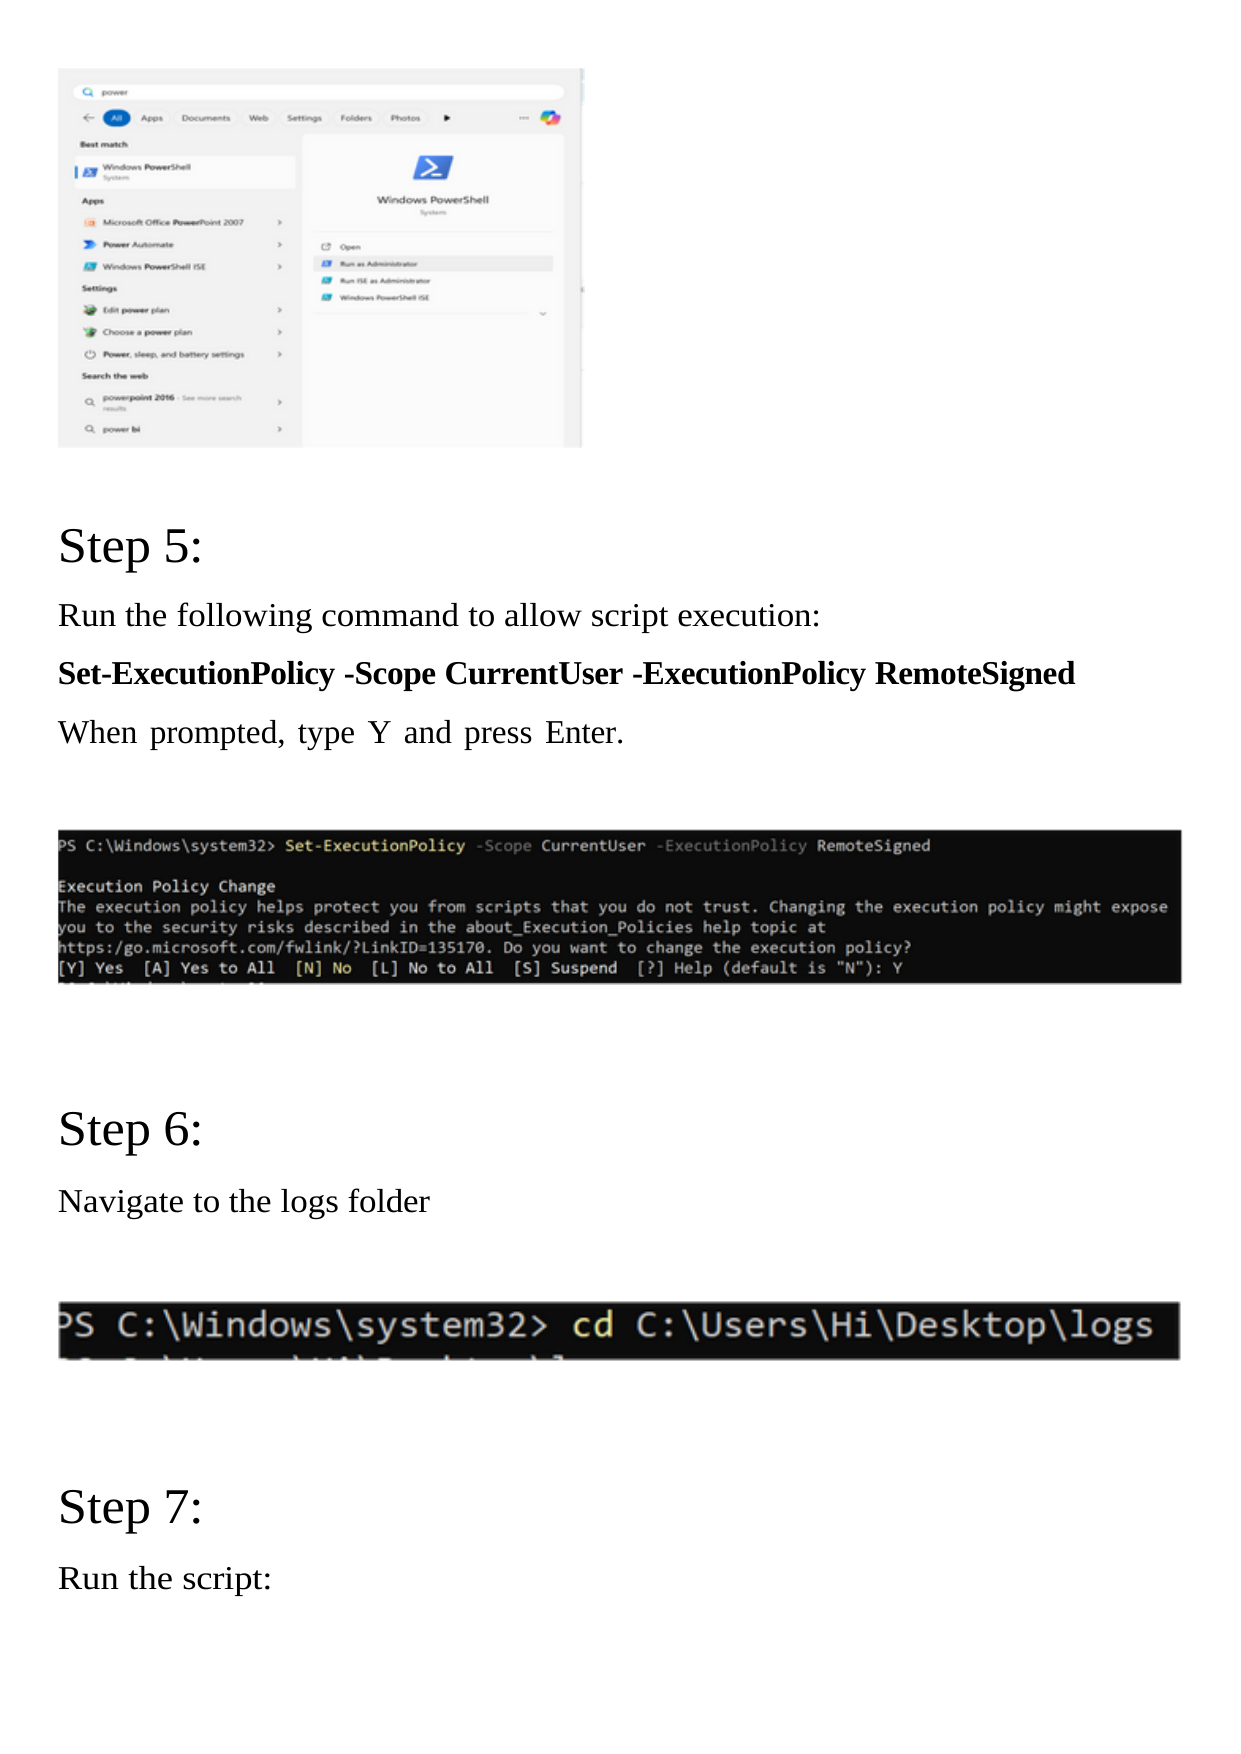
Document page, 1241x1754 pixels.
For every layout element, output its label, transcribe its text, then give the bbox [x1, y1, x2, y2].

subtitle Step 6: [58, 1098, 1196, 1156]
subtitle Step 7: [58, 1477, 1196, 1534]
text Run the following command to allow script execution: [58, 595, 1196, 633]
picture [57, 829, 1183, 985]
text Set-ExecutionPolicy -Scope CurrentUser -ExecutionPolicy RemoteSigned [58, 653, 1196, 691]
picture [57, 1300, 1183, 1363]
subtitle Step 5: [58, 515, 1196, 573]
text Run the script: [58, 1558, 1196, 1596]
text Navigate to the logs folder [58, 1181, 1196, 1219]
picture [57, 68, 585, 448]
text When prompted, type Y and press Enter. [58, 712, 1196, 751]
